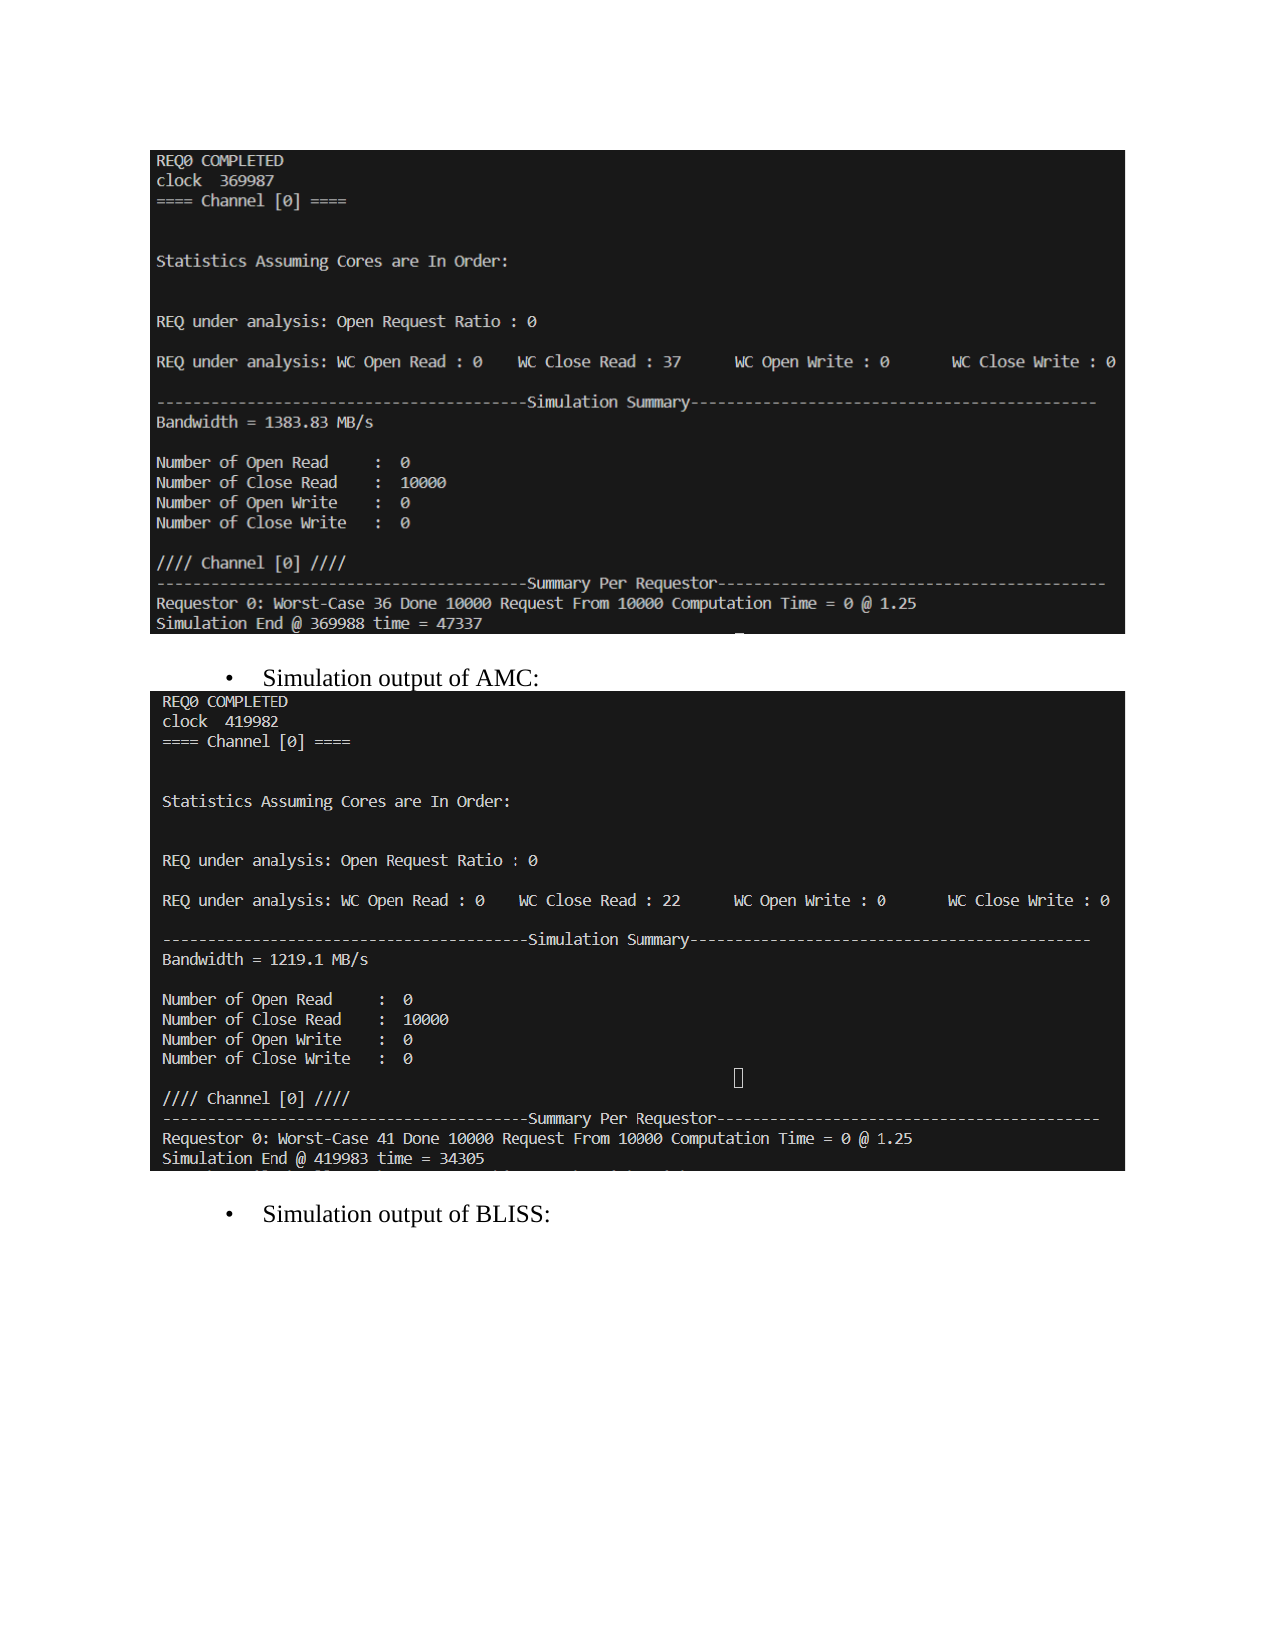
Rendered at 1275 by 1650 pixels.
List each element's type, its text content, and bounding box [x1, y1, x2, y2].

list Simulation output of BLISS: [225, 1199, 1125, 1228]
list Simulation output of AMC: [225, 663, 1125, 691]
picture [150, 150, 1125, 634]
picture [150, 691, 1125, 1171]
